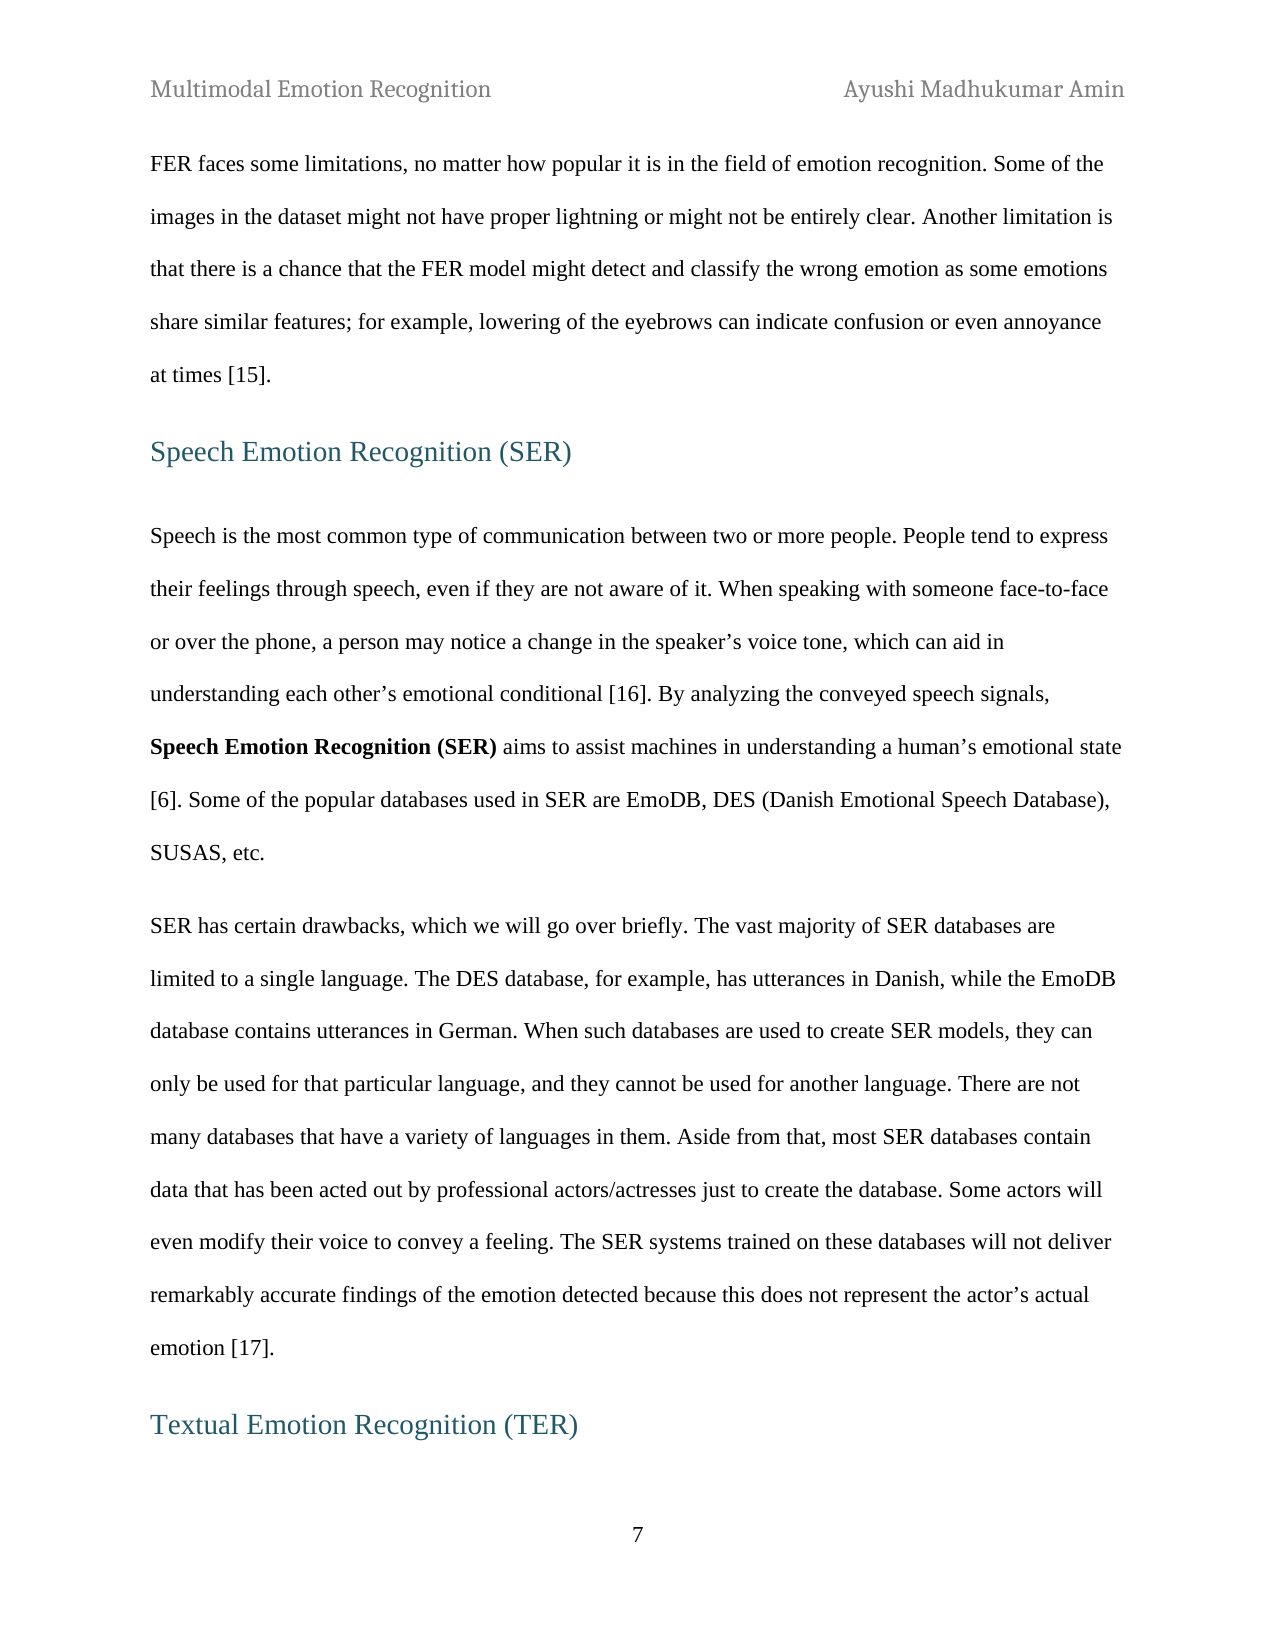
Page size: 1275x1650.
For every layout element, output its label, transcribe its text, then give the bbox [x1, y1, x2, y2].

text FER faces some limitations, no matter how popular it is in the field of emotion recognition. Some of the images in the dataset might not have proper lightning or might not be entirely clear. Another limitation is that there is a chance that the FER model might detect and classify the wrong emotion as some emotions share similar features; for example, lowering of the eyebrows can indicate confusion or even annoyance at times [15]. [150, 150, 1125, 387]
text Speech is the most common type of communication between two or more people. People tend to express their feelings through speech, even if they are not aware of it. When speaking with someone face-to-face or over the phone, a person may notice a change in the speaker’s voice tone, which can aid in understanding each other’s emotional conditional [16]. By analyzing the conveyed speech signals, Speech Emotion Recognition (SER) aims to assist machines in understanding a human’s emotional state [6]. Some of the popular databases used in SER are EmoDB, DES (Danish Emotional Speech Database), SUSAS, etc. [150, 522, 1125, 865]
text Speech Emotion Recognition (SER) [150, 434, 1125, 468]
text SER has certain drawbacks, which we will go over briefly. The vast majority of SER databases are limited to a single language. The DES database, for example, has utterances in Danish, while the EmoDB database contains utterances in German. When such databases are used to create SER models, they can only be used for that particular language, and they cannot be used for another language. There are not many databases that have a variety of languages in them. Aside from that, most SER databases contain data that has been acted out by professional actors/actresses just to create the database. Some actors will even modify their voice to convey a feeling. The SER systems trained on these databases will not deliver remarkably accurate findings of the emotion detected because this does not represent the actor’s actual emotion [17]. [150, 912, 1125, 1360]
text Textual Emotion Recognition (TER) [150, 1407, 1125, 1441]
